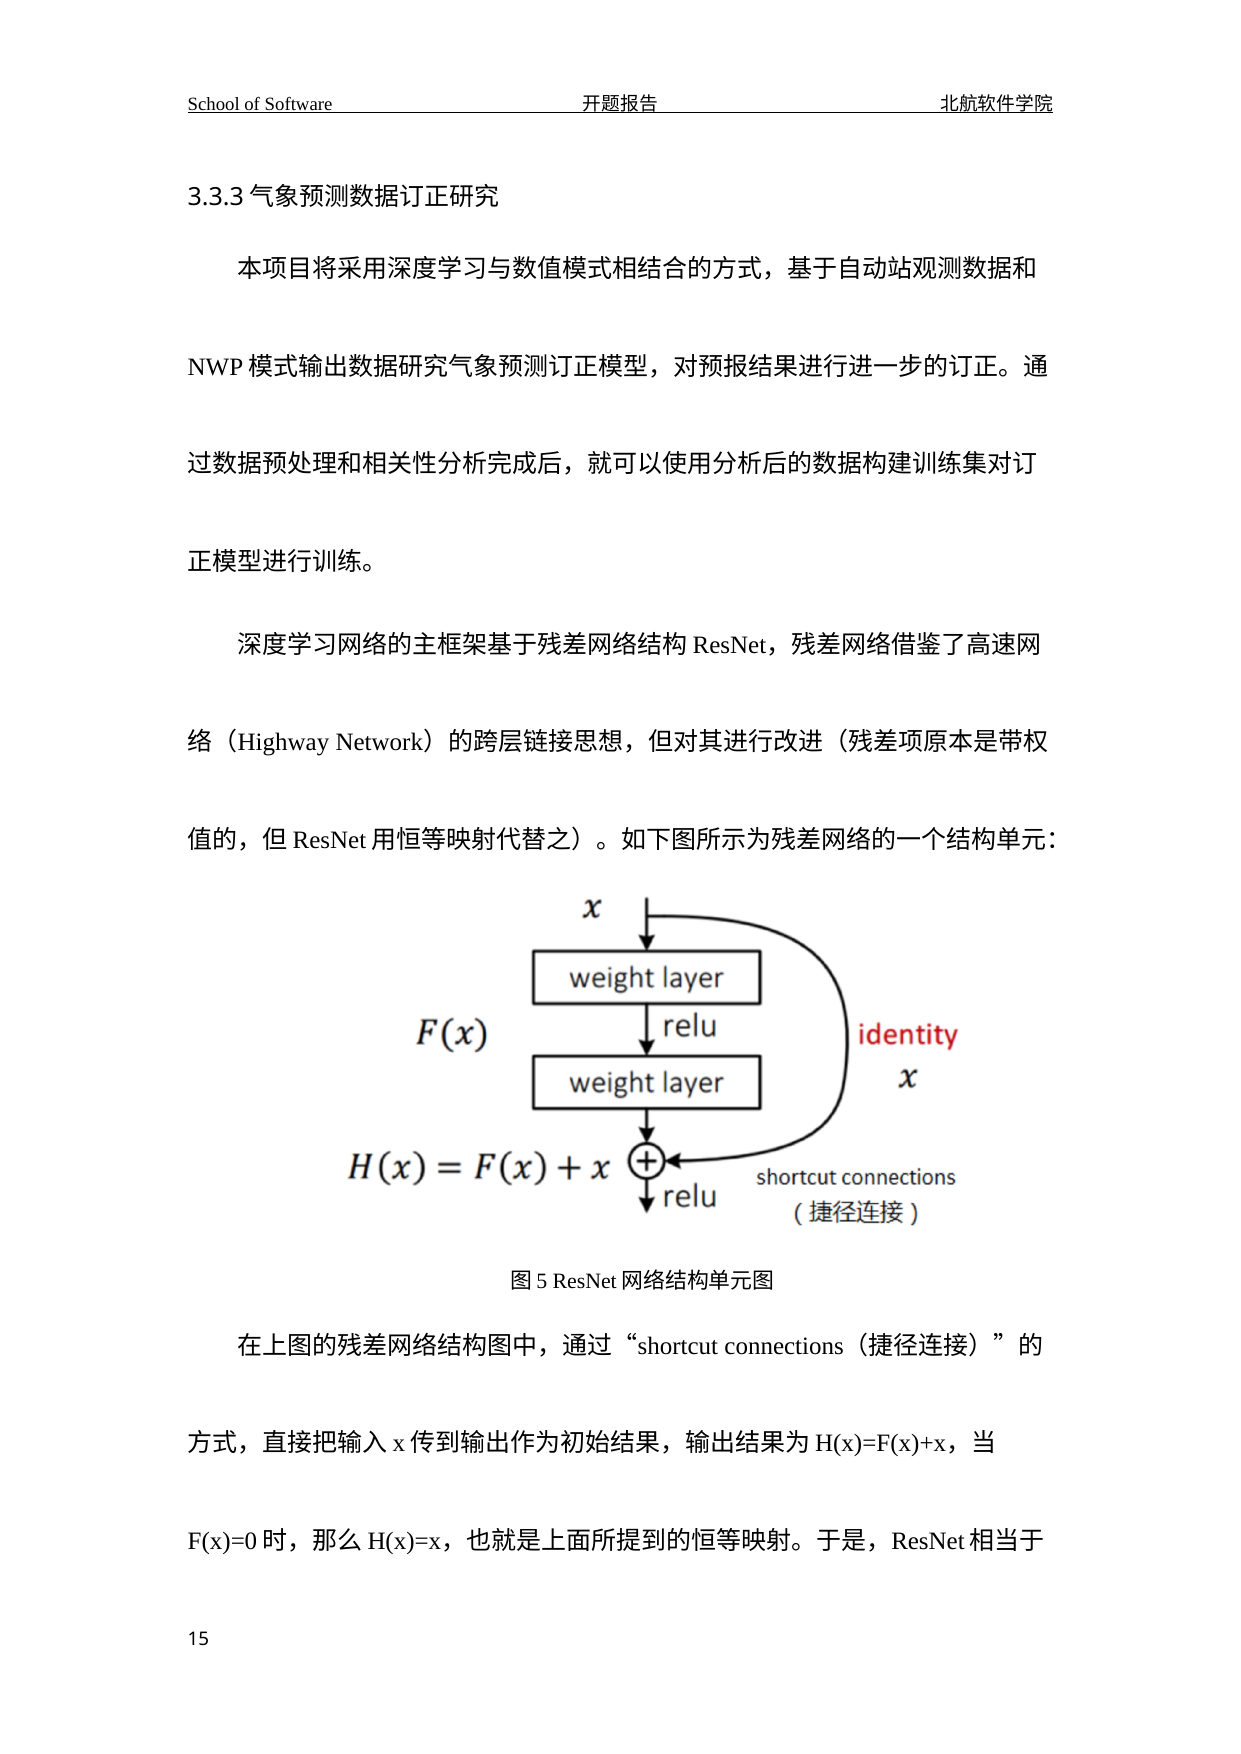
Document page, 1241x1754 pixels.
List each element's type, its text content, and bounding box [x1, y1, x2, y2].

picture [318, 887, 973, 1241]
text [187, 1311, 1053, 1571]
text 图5 ResNet网络结构单元图 [187, 1262, 1053, 1295]
text 深度学习网络的主框架基于残差网络结构ResNet，残差网络借鉴了高速网络（Highway Network）的跨层链接思想，但对其进行改进（残差项原本是带权值的，但ResNet用恒等映射代替之）。如下图所示为残差网络的一个结构单元： [187, 610, 1053, 870]
subtitle 3.3.3气象预测数据订正研究 [187, 162, 1053, 227]
text 本项目将采用深度学习与数值模式相结合的方式，基于自动站观测数据和NWP模式输出数据研究气象预测订正模型，对预报结果进行进一步的订正。通过数据预处理和相关性分析完成后，就可以使用分析后的数据构建训练集对订正模型进行训练。 [187, 234, 1053, 592]
